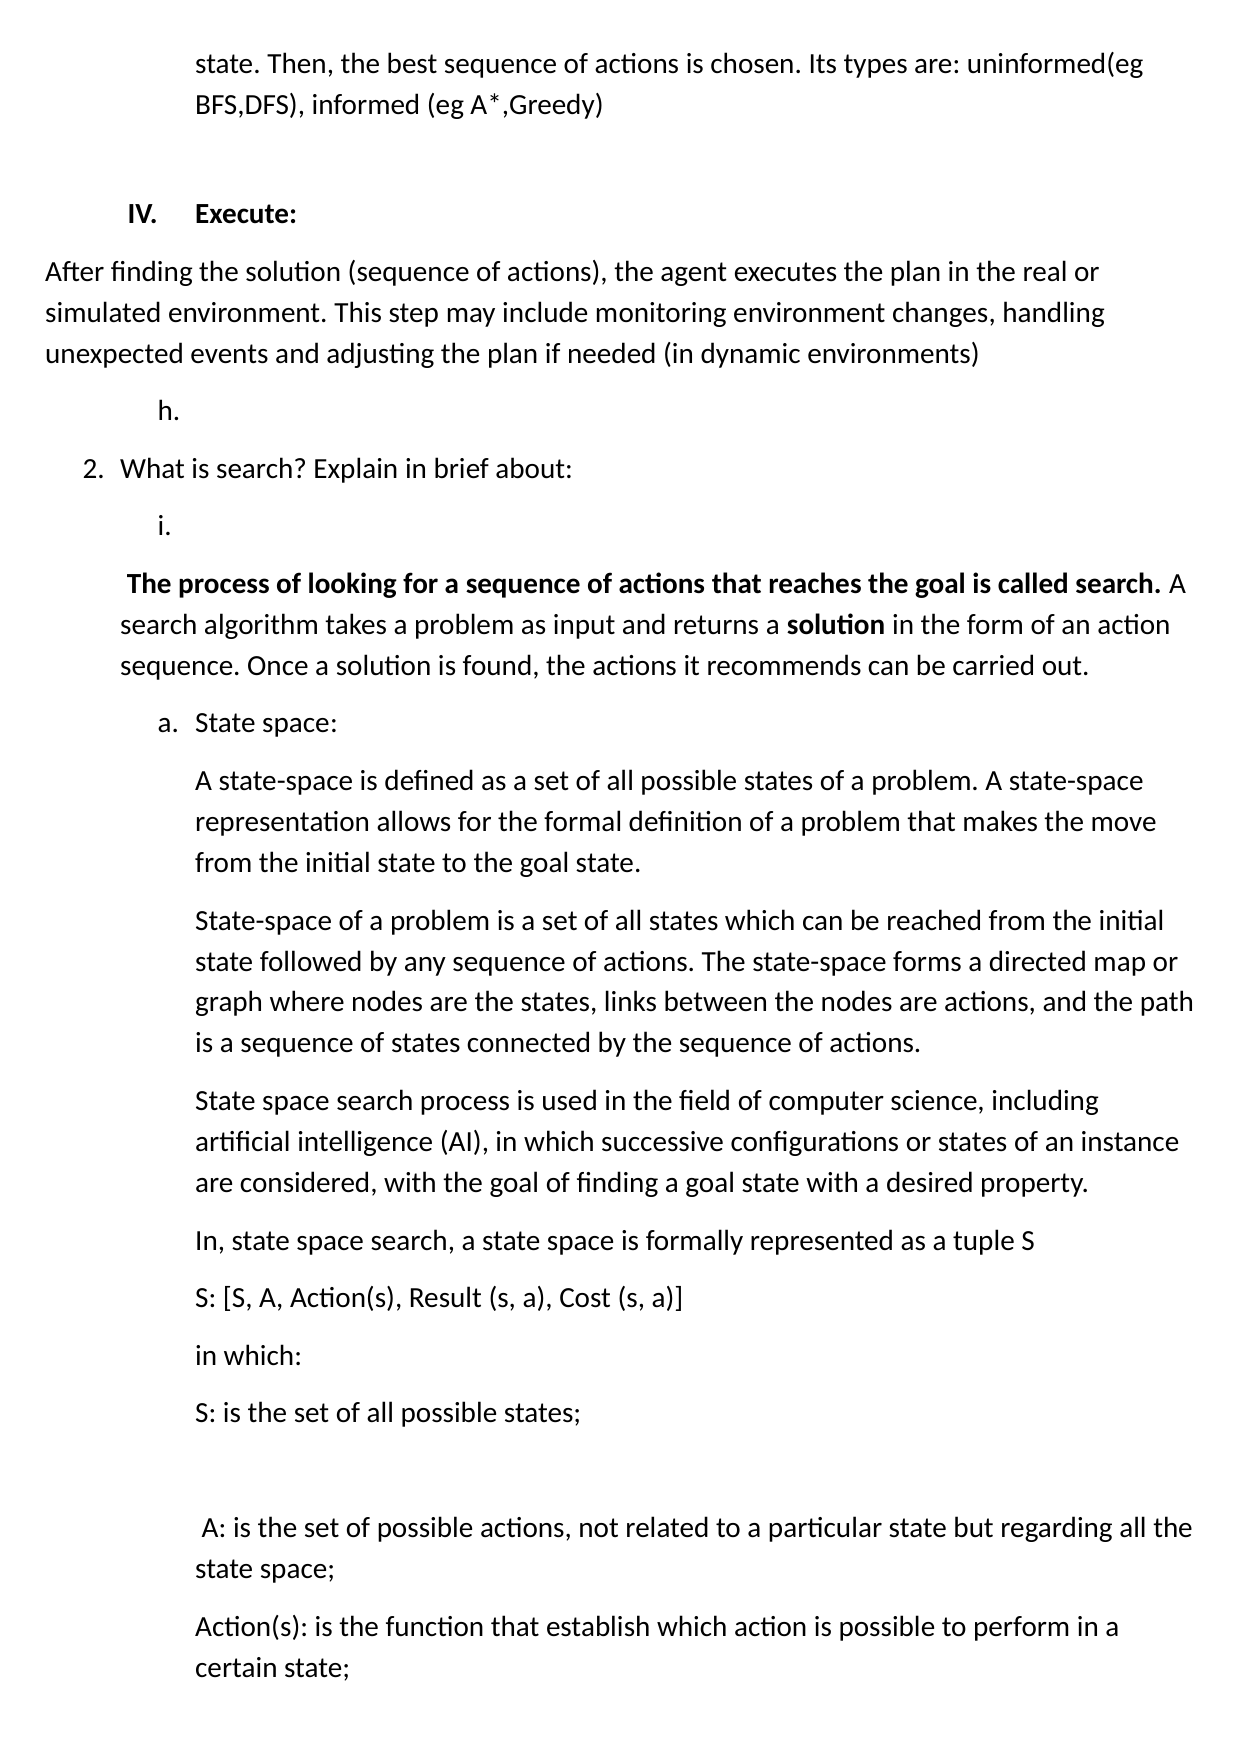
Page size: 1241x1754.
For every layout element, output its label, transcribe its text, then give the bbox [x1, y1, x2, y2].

list in which: [195, 1337, 1195, 1372]
list What is search? Explain in brief about: [82, 450, 1195, 486]
list S: [S, A, Action(s), Result (s, a), Cost (s, a)] [195, 1279, 1195, 1315]
list S: is the set of all possible states; [195, 1394, 1195, 1430]
list Action(s): is the function that establish which action is possible to perform in a certain state; [195, 1608, 1195, 1685]
text Execute: [157, 195, 1195, 231]
list In, state space search, a state space is formally represented as a tuple S [195, 1222, 1195, 1257]
list A: is the set of possible actions, not related to a particular state but regarding all the state space; [195, 1509, 1195, 1586]
list A state-space is defined as a set of all possible states of a problem. A state-space representation allows for the formal definition of a problem that makes the move from the initial state to the goal state. [195, 762, 1195, 880]
list State space: [157, 704, 1195, 740]
list State-space of a problem is a set of all states which can be reached from the initial state followed by any sequence of actions. The state-space forms a directed map or graph where nodes are the states, links between the nodes are actions, and the path is a sequence of states connected by the sequence of actions. [195, 902, 1195, 1060]
list State space search process is used in the field of computer science, including artificial intelligence (AI), in which successive configurations or states of an instance are considered, with the goal of finding a goal state with a desired property. [195, 1082, 1195, 1199]
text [157, 45, 1195, 122]
list After finding the solution (sequence of actions), the agent executes the plan in the real or simulated environment. This step may include monitoring environment changes, handling unexpected events and adjusting the plan if needed (in dynamic environments) [45, 253, 1195, 370]
list The process of looking for a sequence of actions that reaches the goal is called search. A search algorithm takes a problem as input and returns a solution in the form of an action sequence. Once a solution is found, the actions it recommends can be carried out. [120, 565, 1195, 683]
